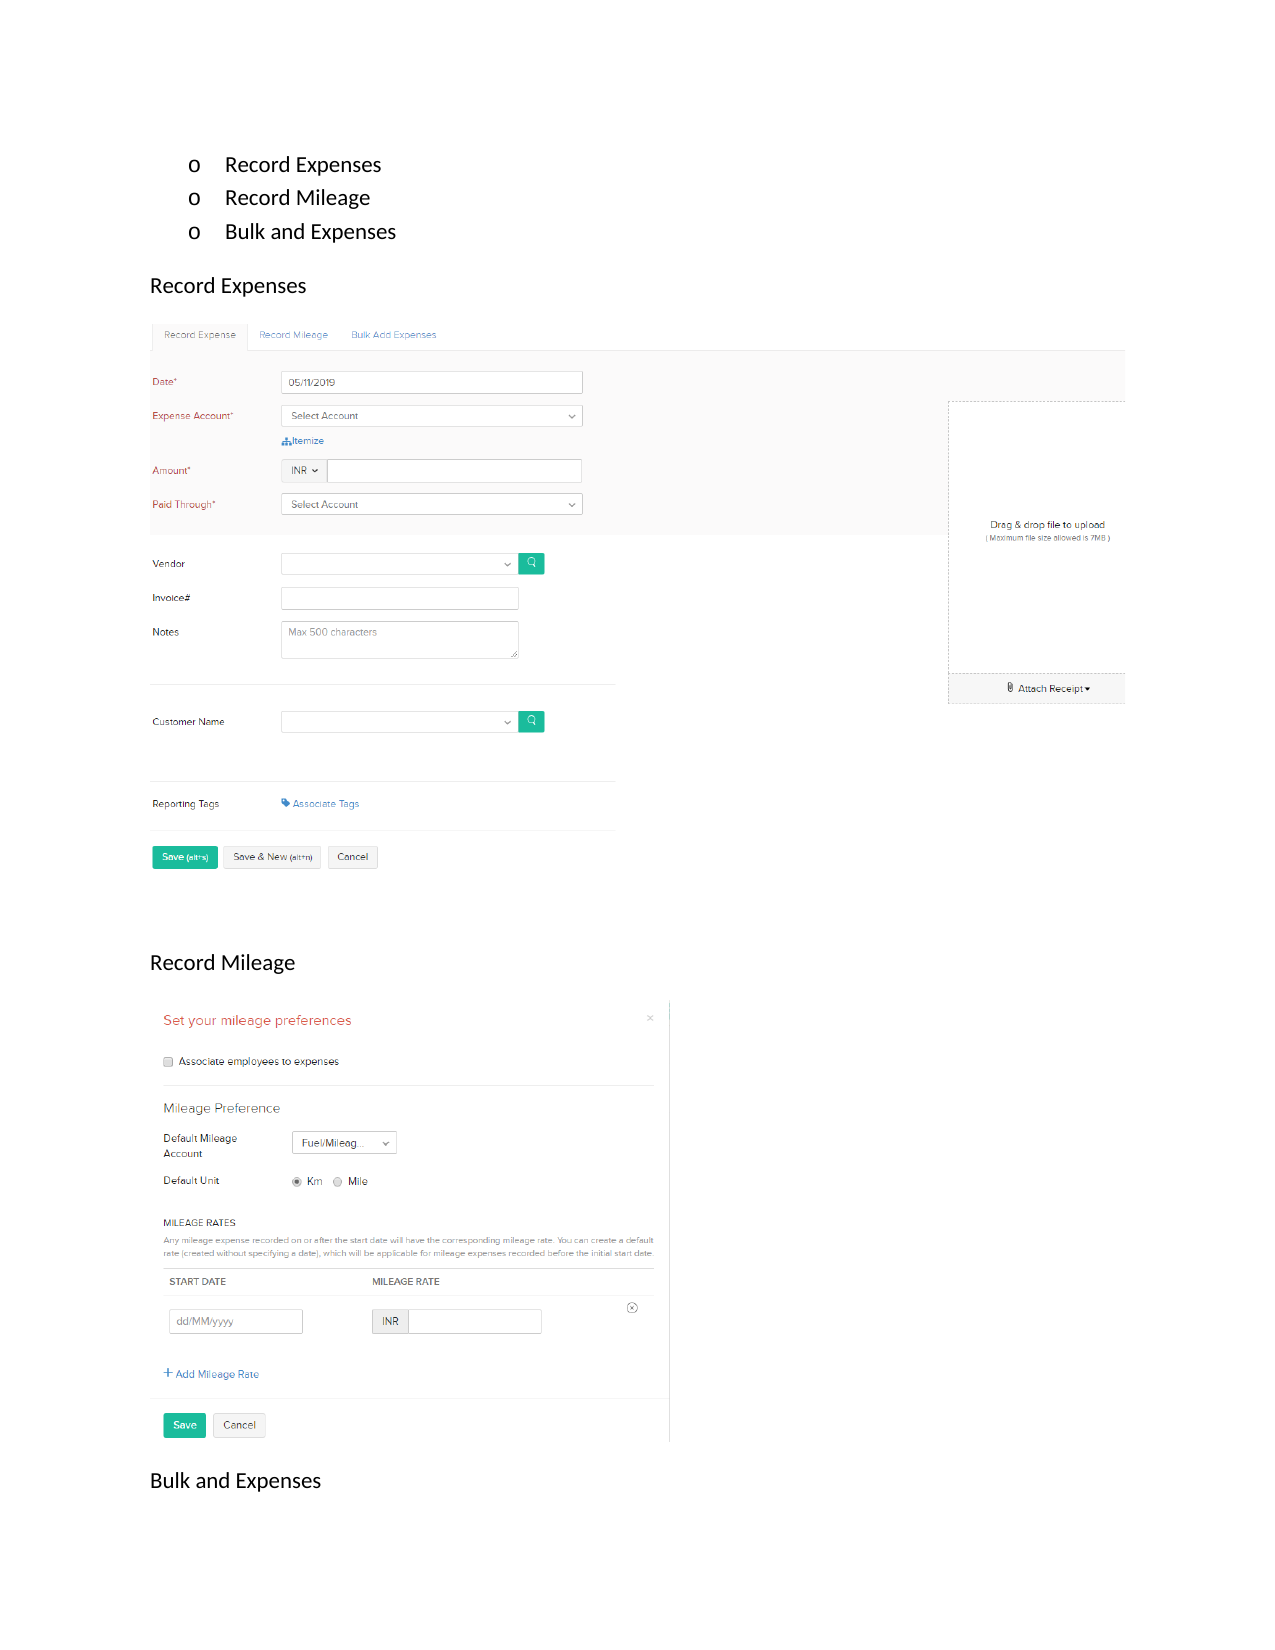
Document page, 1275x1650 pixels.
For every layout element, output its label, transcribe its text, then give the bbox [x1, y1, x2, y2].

list Record Expenses [187, 150, 1125, 179]
list Bulk and Expenses [187, 217, 1125, 246]
text Record Expenses [150, 271, 1125, 299]
picture [150, 324, 1125, 870]
list Record Mileage [187, 183, 1125, 213]
text Bulk and Expenses [150, 1467, 1125, 1494]
picture [150, 1000, 670, 1442]
text Record Mileage [150, 948, 1125, 976]
